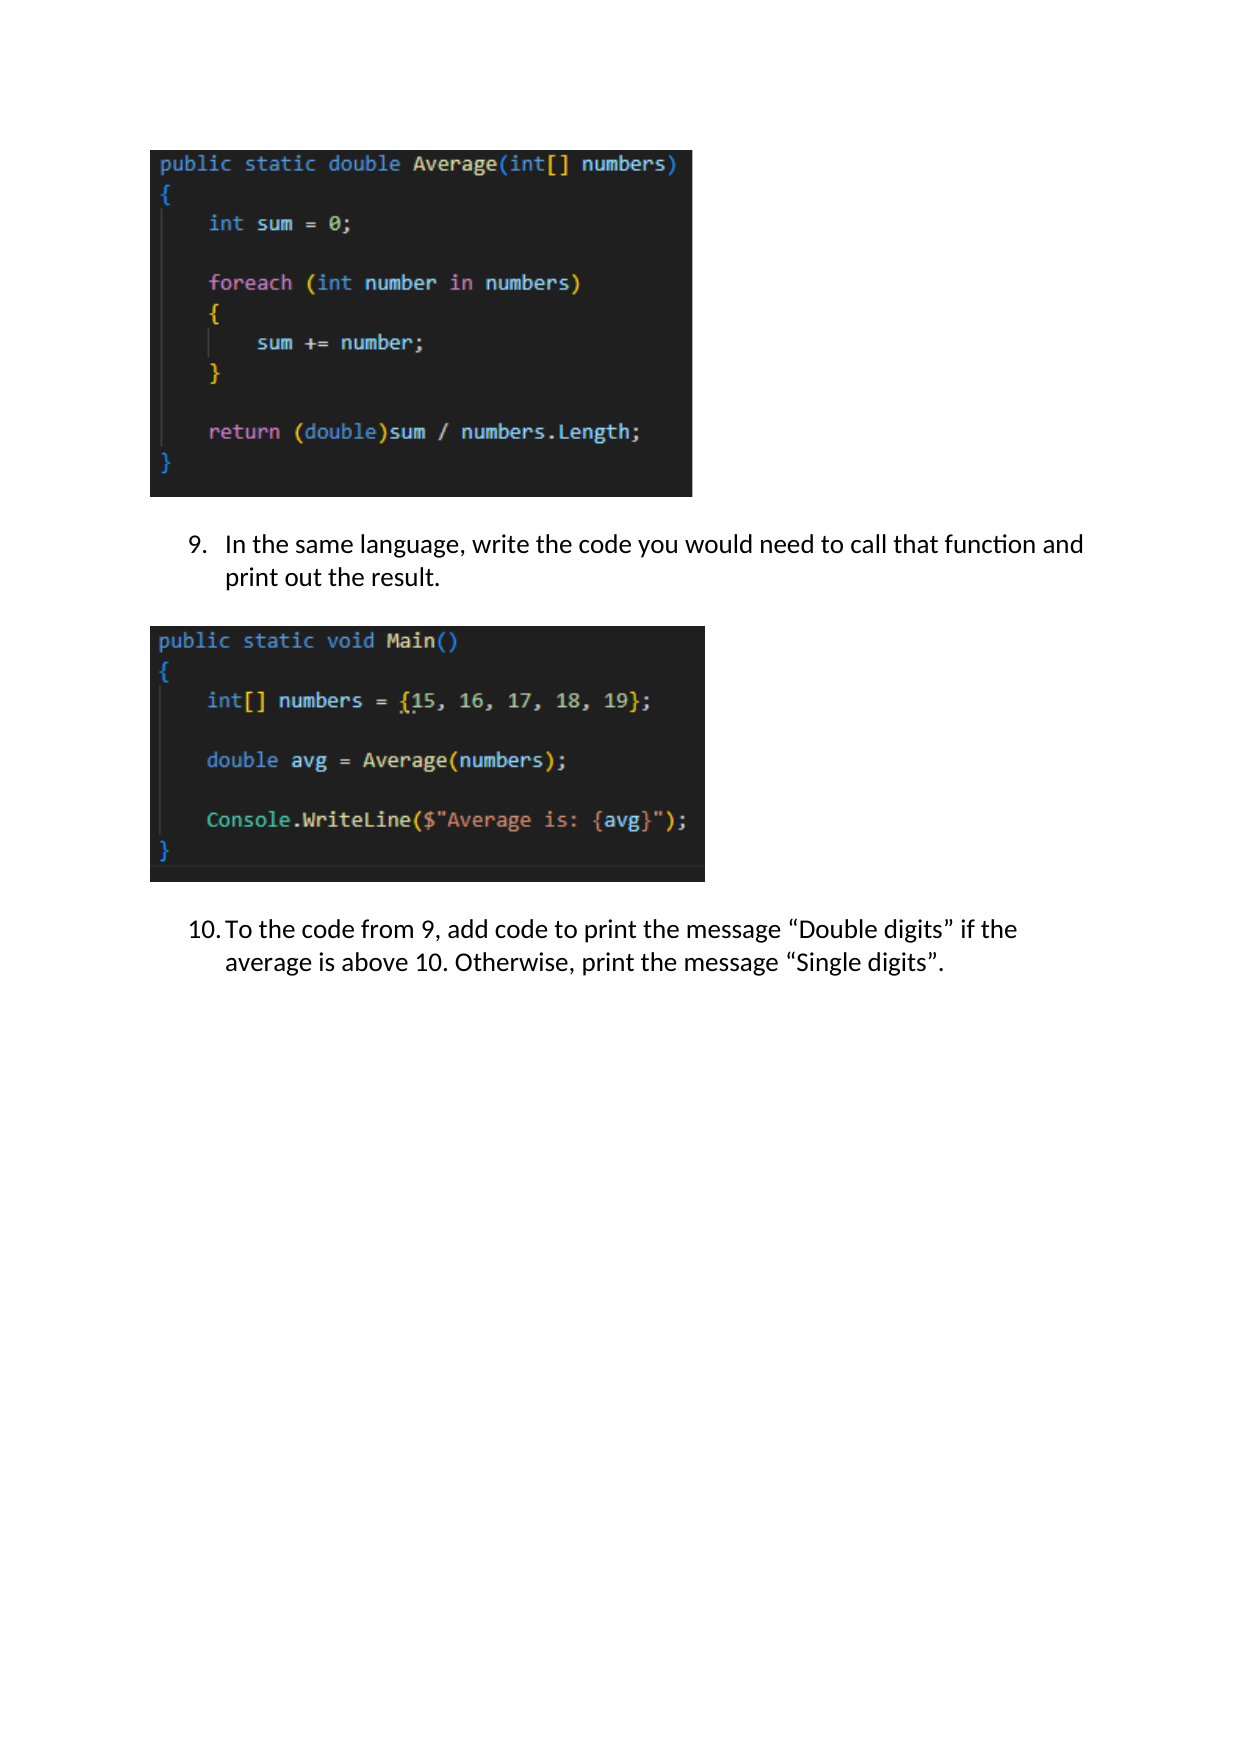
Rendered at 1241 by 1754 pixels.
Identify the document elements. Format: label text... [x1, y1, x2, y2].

picture [150, 150, 693, 497]
picture [150, 626, 705, 882]
list In the same language, write the code you would need to call that function and print out the result. [187, 527, 1090, 593]
list To the code from 9, add code to print the message “Double digits” if the average is above 10. Otherwise, print the message “Single digits”. [187, 912, 1090, 978]
